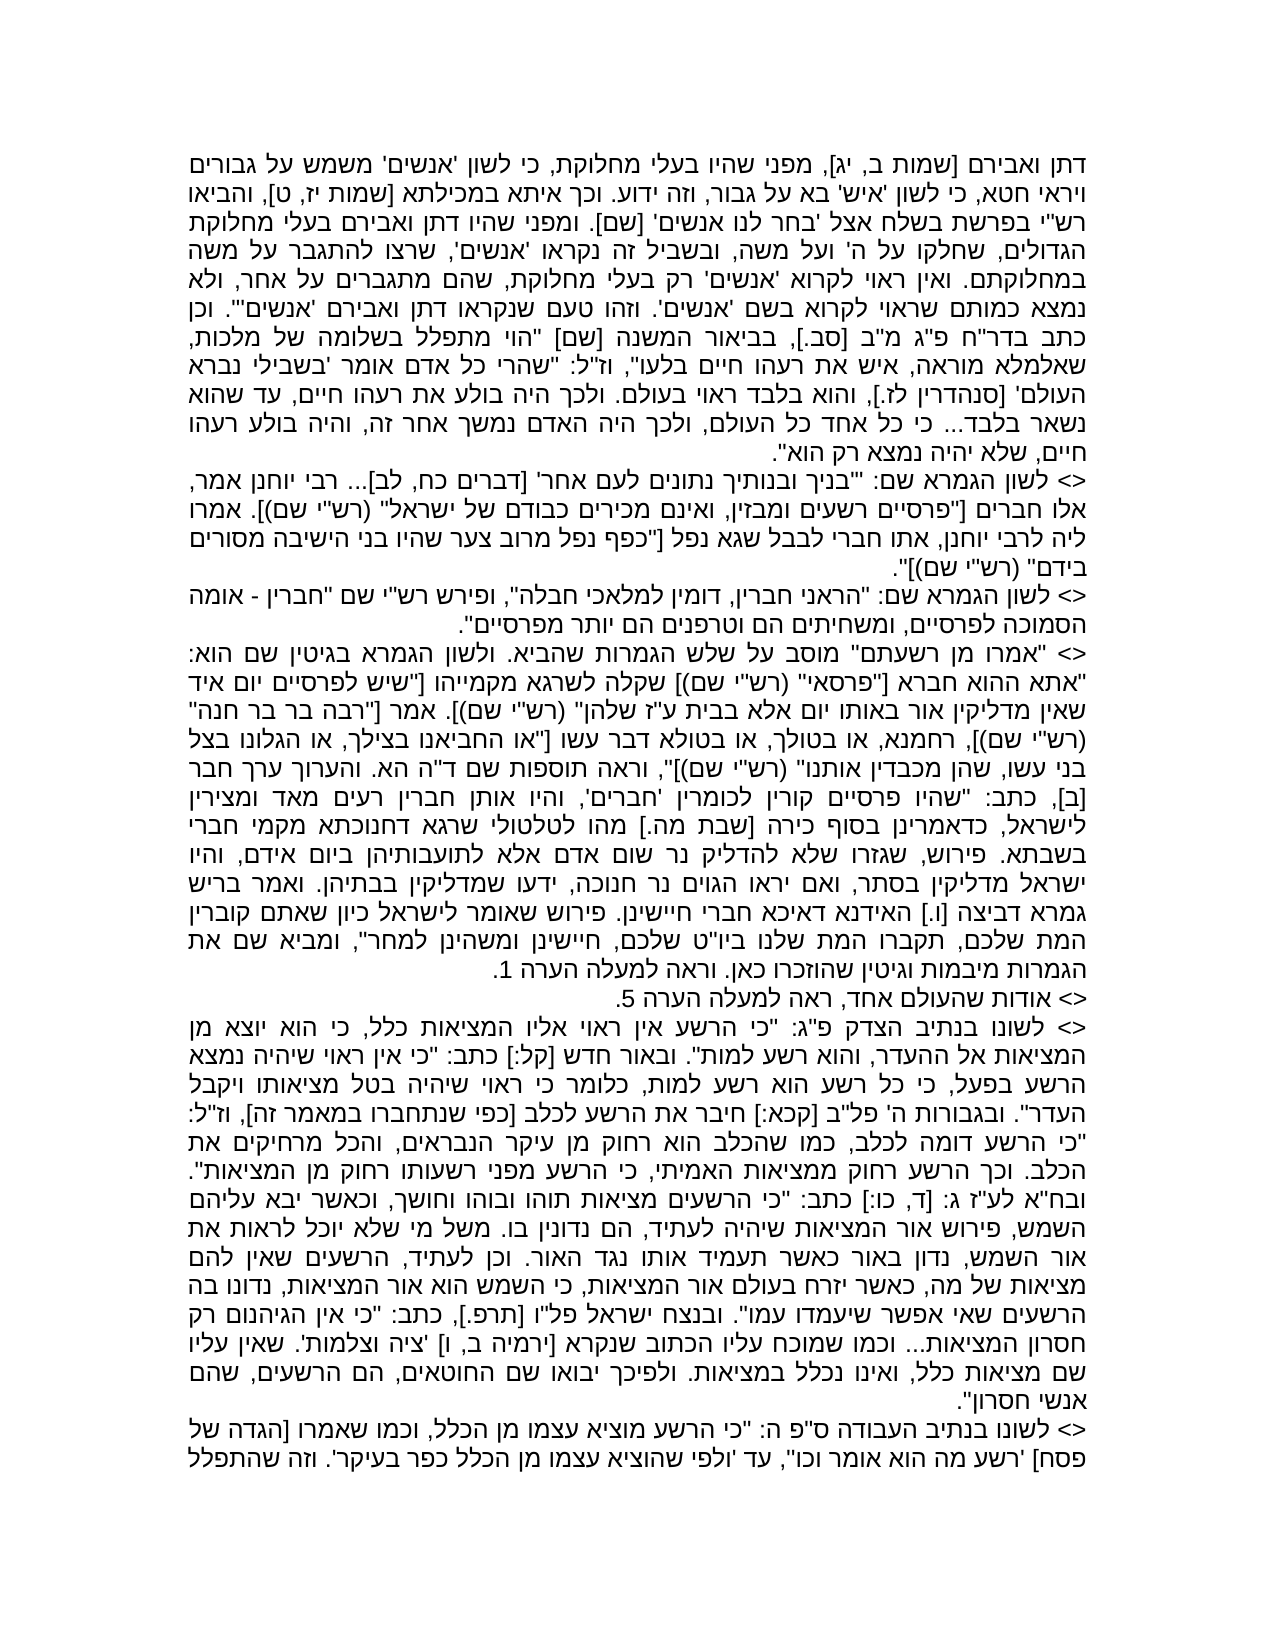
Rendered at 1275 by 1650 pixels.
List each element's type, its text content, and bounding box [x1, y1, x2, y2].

text <> לשון הגמרא שם: "'בניך ובנותיך נתונים לעם אחר' [דברים כח, לב]... רבי יוחנן אמר, אלו חברים ["פרסיים רשעים ומבזין, ואינם מכירים כבודם של ישראל" (רש"י שם)]. אמרו ליה לרבי יוחנן, אתו חברי לבבל שגא נפל ["כפף נפל מרוב צער שהיו בני הישיבה מסורים בידם" (רש"י שם)]". [187, 495, 1087, 610]
text <> אודות שהעולם אחד, ראה למעלה הערה 5. [187, 1012, 1087, 1041]
text <> לשונו בנתיב הצדק פ"ג: "כי הרשע אין ראוי אליו המציאות כלל, כי הוא יוצא מן המציאות אל ההעדר, והוא רשע למות". ובאור חדש [קל:] כתב: "כי אין ראוי שיהיה נמצא הרשע בפעל, כי כל רשע הוא רשע למות, כלומר כי ראוי שיהיה בטל מציאותו ויקבל העדר". ובגבורות ה' פל"ב [קכא:] חיבר את הרשע לכלב [כפי שנתחברו במאמר זה], וז"ל: "כי הרשע דומה לכלב, כמו שהכלב הוא רחוק מן עיקר הנבראים, והכל מרחיקים את הכלב. וכך הרשע רחוק ממציאות האמיתי, כי הרשע מפני רשעותו רחוק מן המציאות". ובח"א לע"ז ג: [ד, כו:] כתב: "כי הרשעים מציאות תוהו ובוהו וחושך, וכאשר יבא עליהם השמש, פירוש אור המציאות שיהיה לעתיד, הם נדונין בו. משל מי שלא יוכל לראות את אור השמש, נדון באור כאשר תעמיד אותו נגד האור. וכן לעתיד, הרשעים שאין להם מציאות של מה, כאשר יזרח בעולם אור המציאות, כי השמש הוא אור המציאות, נדונו בה הרשעים שאי אפשר שיעמדו עמו". ובנצח ישראל פל"ו [תרפ.], כתב: "כי אין הגיהנום רק חסרון המציאות... וכמו שמוכח עליו הכתוב שנקרא [ירמיה ב, ו] 'ציה וצלמות'. שאין עליו שם מציאות כלל, ואינו נכלל במציאות. ולפיכך יבואו שם החוטאים, הם הרשעים, שהם אנשי חסרון". [187, 1041, 1087, 1444]
text <> לשון הגמרא שם: "הראני חברין, דומין למלאכי חבלה", ופירש רש"י שם "חברין - אומה הסמוכה לפרסיים, ומשחיתים הם וטרפנים הם יותר מפרסיים". [187, 610, 1087, 667]
text <> "אמרו מן רשעתם" מוסב על שלש הגמרות שהביא. ולשון הגמרא בגיטין שם הוא: "אתא ההוא חברא ["פרסאי" (רש"י שם)] שקלה לשרגא מקמייהו ["שיש לפרסיים יום איד שאין מדליקין אור באותו יום אלא בבית ע"ז שלהן" (רש"י שם)]. אמר ["רבה בר בר חנה" (רש"י שם)], רחמנא, או בטולך, או בטולא דבר עשו ["או החביאנו בצילך, או הגלונו בצל בני עשו, שהן מכבדין אותנו" (רש"י שם)]", וראה תוספות שם ד"ה הא. והערוך ערך חבר [ב], כתב: "שהיו פרסיים קורין לכומרין 'חברים', והיו אותן חברין רעים מאד ומצירין לישראל, כדאמרינן בסוף כירה [שבת מה.] מהו לטלטולי שרגא דחנוכתא מקמי חברי בשבתא. פירוש, שגזרו שלא להדליק נר שום אדם אלא לתועבותיהן ביום אידם, והיו ישראל מדליקין בסתר, ואם יראו הגוים נר חנוכה, ידעו שמדליקין בבתיהן. ואמר בריש גמרא דביצה [ו.] האידנא דאיכא חברי חיישינן. פירוש שאומר לישראל כיון שאתם קוברין המת שלכם, תקברו המת שלנו ביו"ט שלכם, חיישינן ומשהינן למחר", ומביא שם את הגמרות מיבמות וגיטין שהוזכרו כאן. וראה למעלה הערה 1. [187, 667, 1087, 1012]
text <> לשונו בגו"א דברים פ"א אות כט: "אמנם נראה, והוא נכון, כי לכך בא לשון 'אנשים' על דתן ואבירם [שמות ב, יג], מפני שהיו בעלי מחלוקת, כי לשון 'אנשים' משמש על גבורים ויראי חטא, כי לשון 'איש' בא על גבור, וזה ידוע. וכך איתא במכילתא [שמות יז, ט], והביאו רש"י בפרשת בשלח אצל 'בחר לנו אנשים' [שם]. ומפני שהיו דתן ואבירם בעלי מחלוקת הגדולים, שחלקו על ה' ועל משה, ובשביל זה נקראו 'אנשים', שרצו להתגבר על משה במחלוקתם. ואין ראוי לקרוא 'אנשים' רק בעלי מחלוקת, שהם מתגברים על אחר, ולא נמצא כמותם שראוי לקרוא בשם 'אנשים'. וזהו טעם שנקראו דתן ואבירם 'אנשים'". וכן כתב בדר"ח פ"ג מ"ב [סב.], בביאור המשנה [שם] "הוי מתפלל בשלומה של מלכות, שאלמלא מוראה, איש את רעהו חיים בלעו", וז"ל: "שהרי כל אדם אומר 'בשבילי נברא העולם' [סנהדרין לז.], והוא בלבד ראוי בעולם. ולכך היה בולע את רעהו חיים, עד שהוא נשאר בלבד... כי כל אחד כל העולם, ולכך היה האדם נמשך אחר זה, והיה בולע רעהו חיים, שלא יהיה נמצא רק הוא". [187, 150, 1087, 495]
